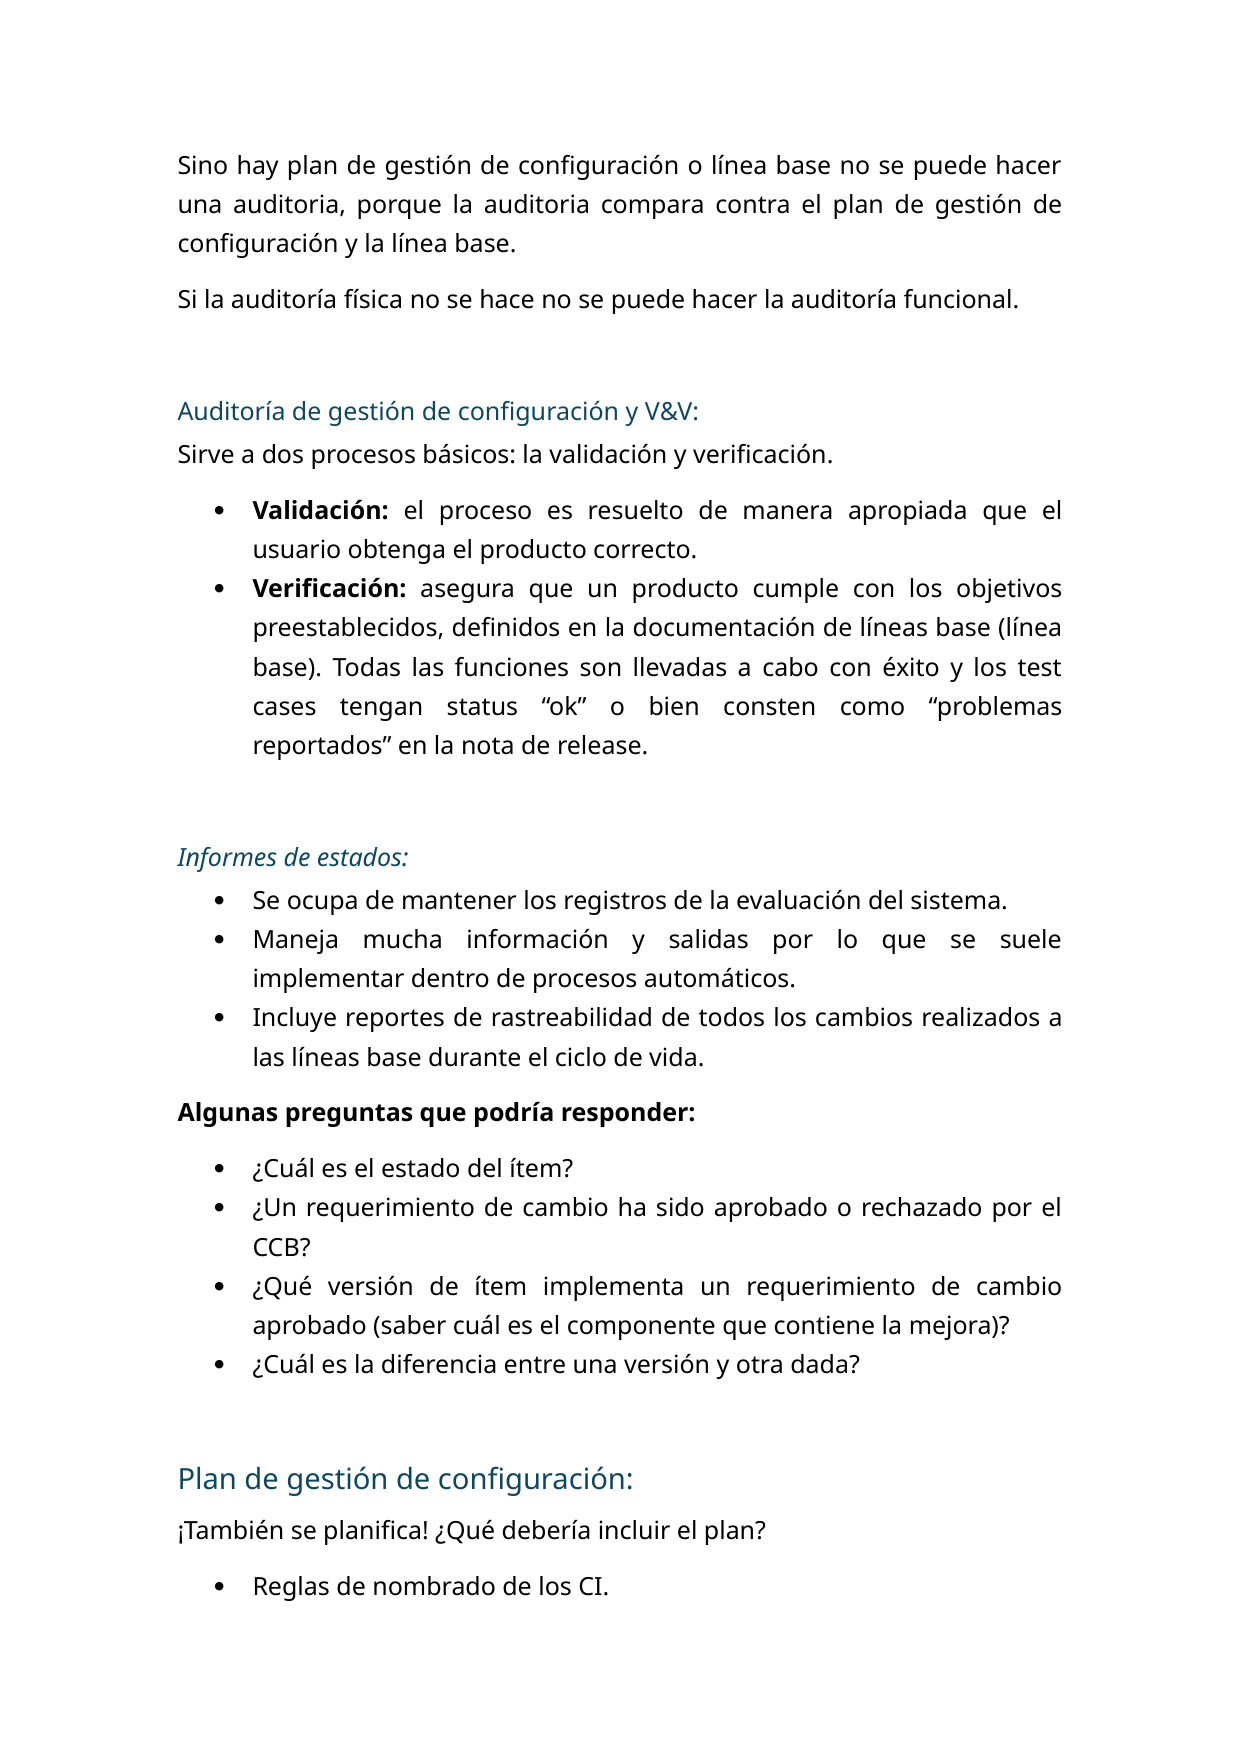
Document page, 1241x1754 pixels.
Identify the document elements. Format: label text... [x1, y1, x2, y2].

list ¿Cuál es el estado del ítem? [215, 1151, 1063, 1185]
text ¡También se planifica! ¿Qué debería incluir el plan? [177, 1512, 1063, 1546]
text Algunas preguntas que podría responder: [177, 1095, 1063, 1129]
list Validación: el proceso es resuelto de manera apropiada que el usuario obtenga el producto correcto. [215, 493, 1063, 566]
subtitle Plan de gestión de configuración: [177, 1458, 1063, 1498]
text Sino hay plan de gestión de configuración o línea base no se puede hacer una auditoria, porque la auditoria compara contra el plan de gestión de configuración y la línea base. [177, 148, 1063, 260]
list Se ocupa de mantener los registros de la evaluación del sistema. [215, 883, 1063, 917]
text Sirve a dos procesos básicos: la validación y verificación. [177, 437, 1063, 471]
subtitle Informes de estados: [177, 839, 1063, 873]
list Incluye reportes de rastreabilidad de todos los cambios realizados a las líneas base durante el ciclo de vida. [215, 1000, 1063, 1073]
list ¿Qué versión de ítem implementa un requerimiento de cambio aprobado (saber cuál es el componente que contiene la mejora)? [215, 1268, 1063, 1342]
text Si la auditoría física no se hace no se puede hacer la auditoría funcional. [177, 282, 1063, 316]
list ¿Cuál es la diferencia entre una versión y otra dada? [215, 1347, 1063, 1381]
list Verificación: asegura que un producto cumple con los objetivos preestablecidos, definidos en la documentación de líneas base (línea base). Todas las funciones son llevadas a cabo con éxito y los test cases tengan status “ok” o bien consten como “problemas reportados” en la nota de release. [215, 571, 1063, 762]
list ¿Un requerimiento de cambio ha sido aprobado o rechazado por el CCB? [215, 1190, 1063, 1263]
subtitle Auditoría de gestión de configuración y V&V: [177, 393, 1063, 427]
list Maneja mucha información y salidas por lo que se suele implementar dentro de procesos automáticos. [215, 922, 1063, 995]
list Reglas de nombrado de los CI. [215, 1568, 1063, 1602]
